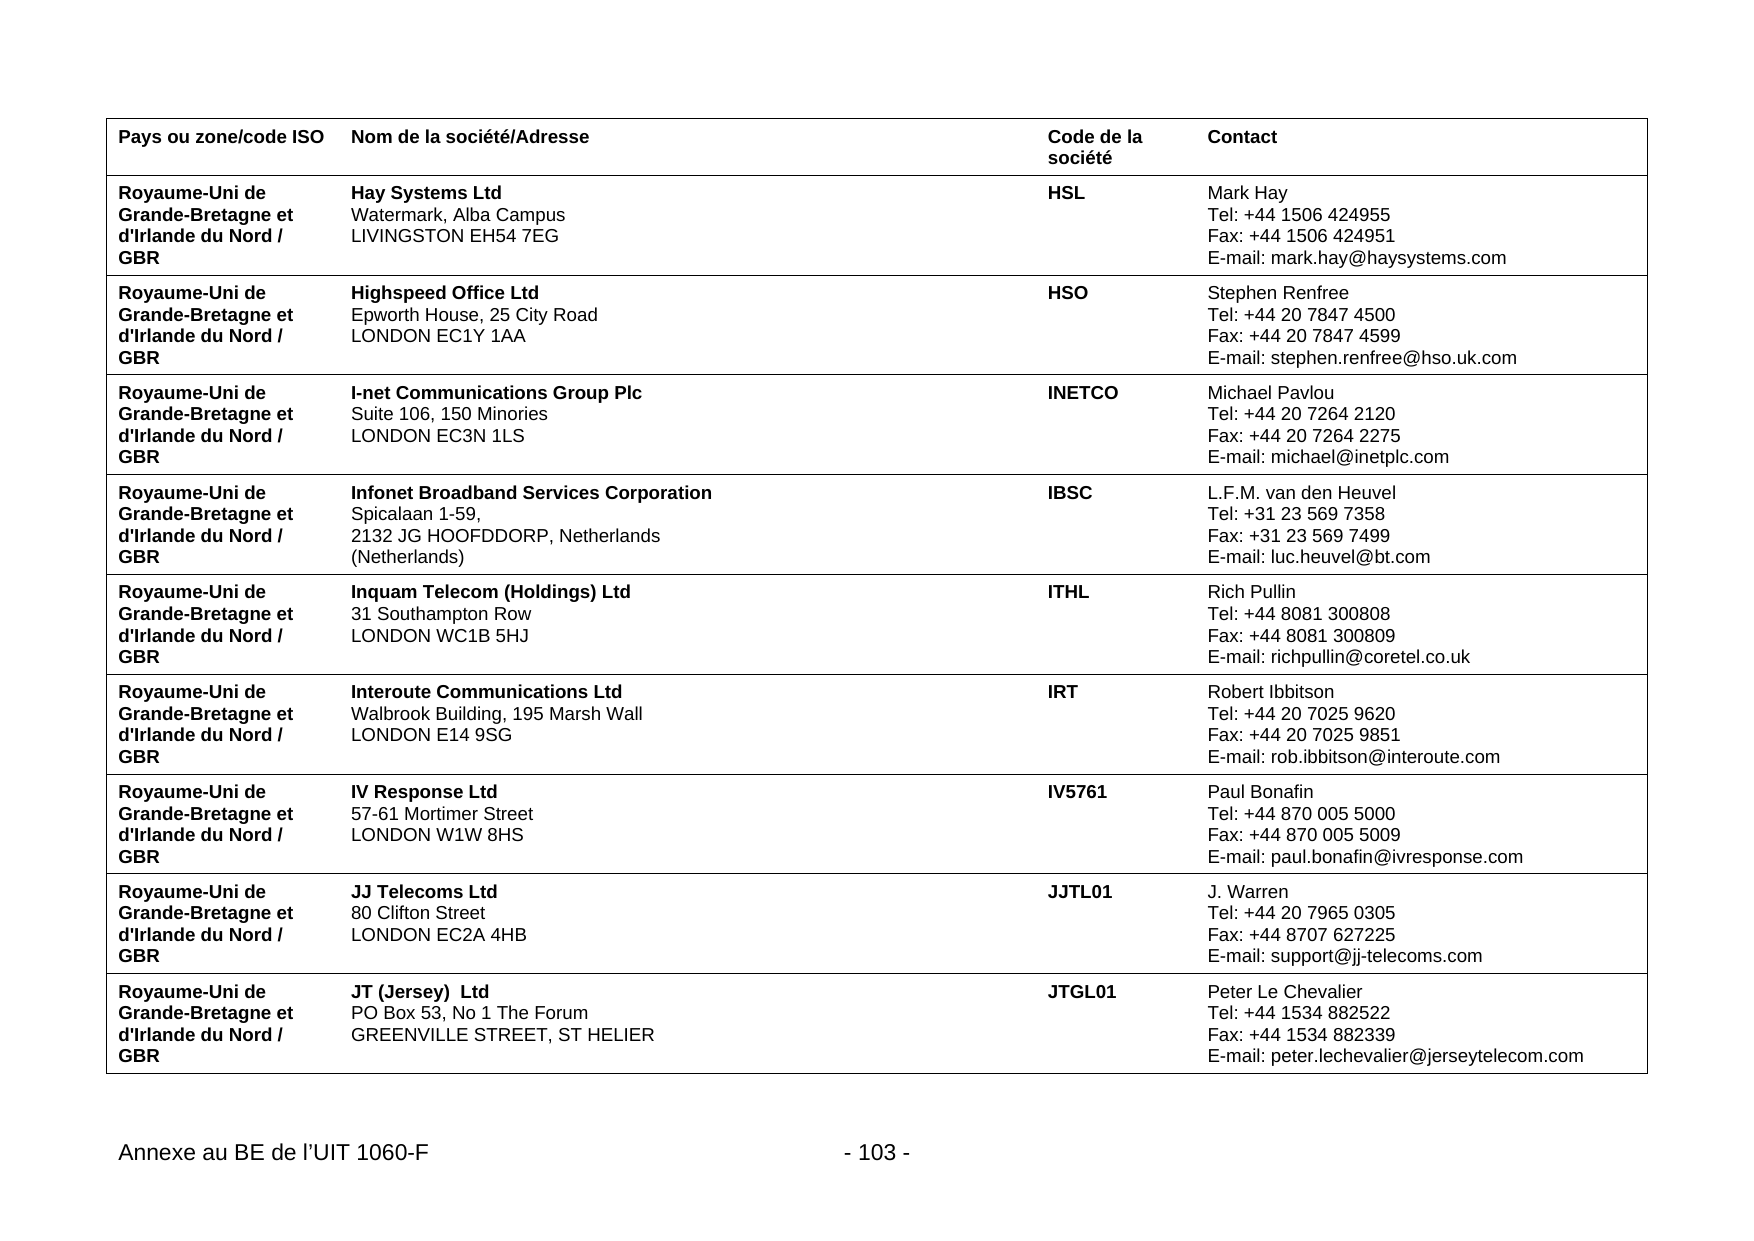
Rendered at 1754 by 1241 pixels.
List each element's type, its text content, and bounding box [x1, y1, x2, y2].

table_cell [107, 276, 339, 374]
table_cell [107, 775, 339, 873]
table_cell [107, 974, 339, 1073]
table_header Nom de la société/Adresse [340, 119, 1019, 175]
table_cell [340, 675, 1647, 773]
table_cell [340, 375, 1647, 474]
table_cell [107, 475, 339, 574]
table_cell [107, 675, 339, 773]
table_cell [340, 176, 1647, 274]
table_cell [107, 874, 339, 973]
table_header Contact [1196, 119, 1647, 175]
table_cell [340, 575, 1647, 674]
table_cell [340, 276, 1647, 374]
table_header Pays ou zone/code ISO [107, 119, 339, 175]
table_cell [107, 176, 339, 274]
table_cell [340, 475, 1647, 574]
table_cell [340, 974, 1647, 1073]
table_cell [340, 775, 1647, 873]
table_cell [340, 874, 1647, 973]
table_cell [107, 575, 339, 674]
table_header Code de la société [1019, 119, 1196, 175]
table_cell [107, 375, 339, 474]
